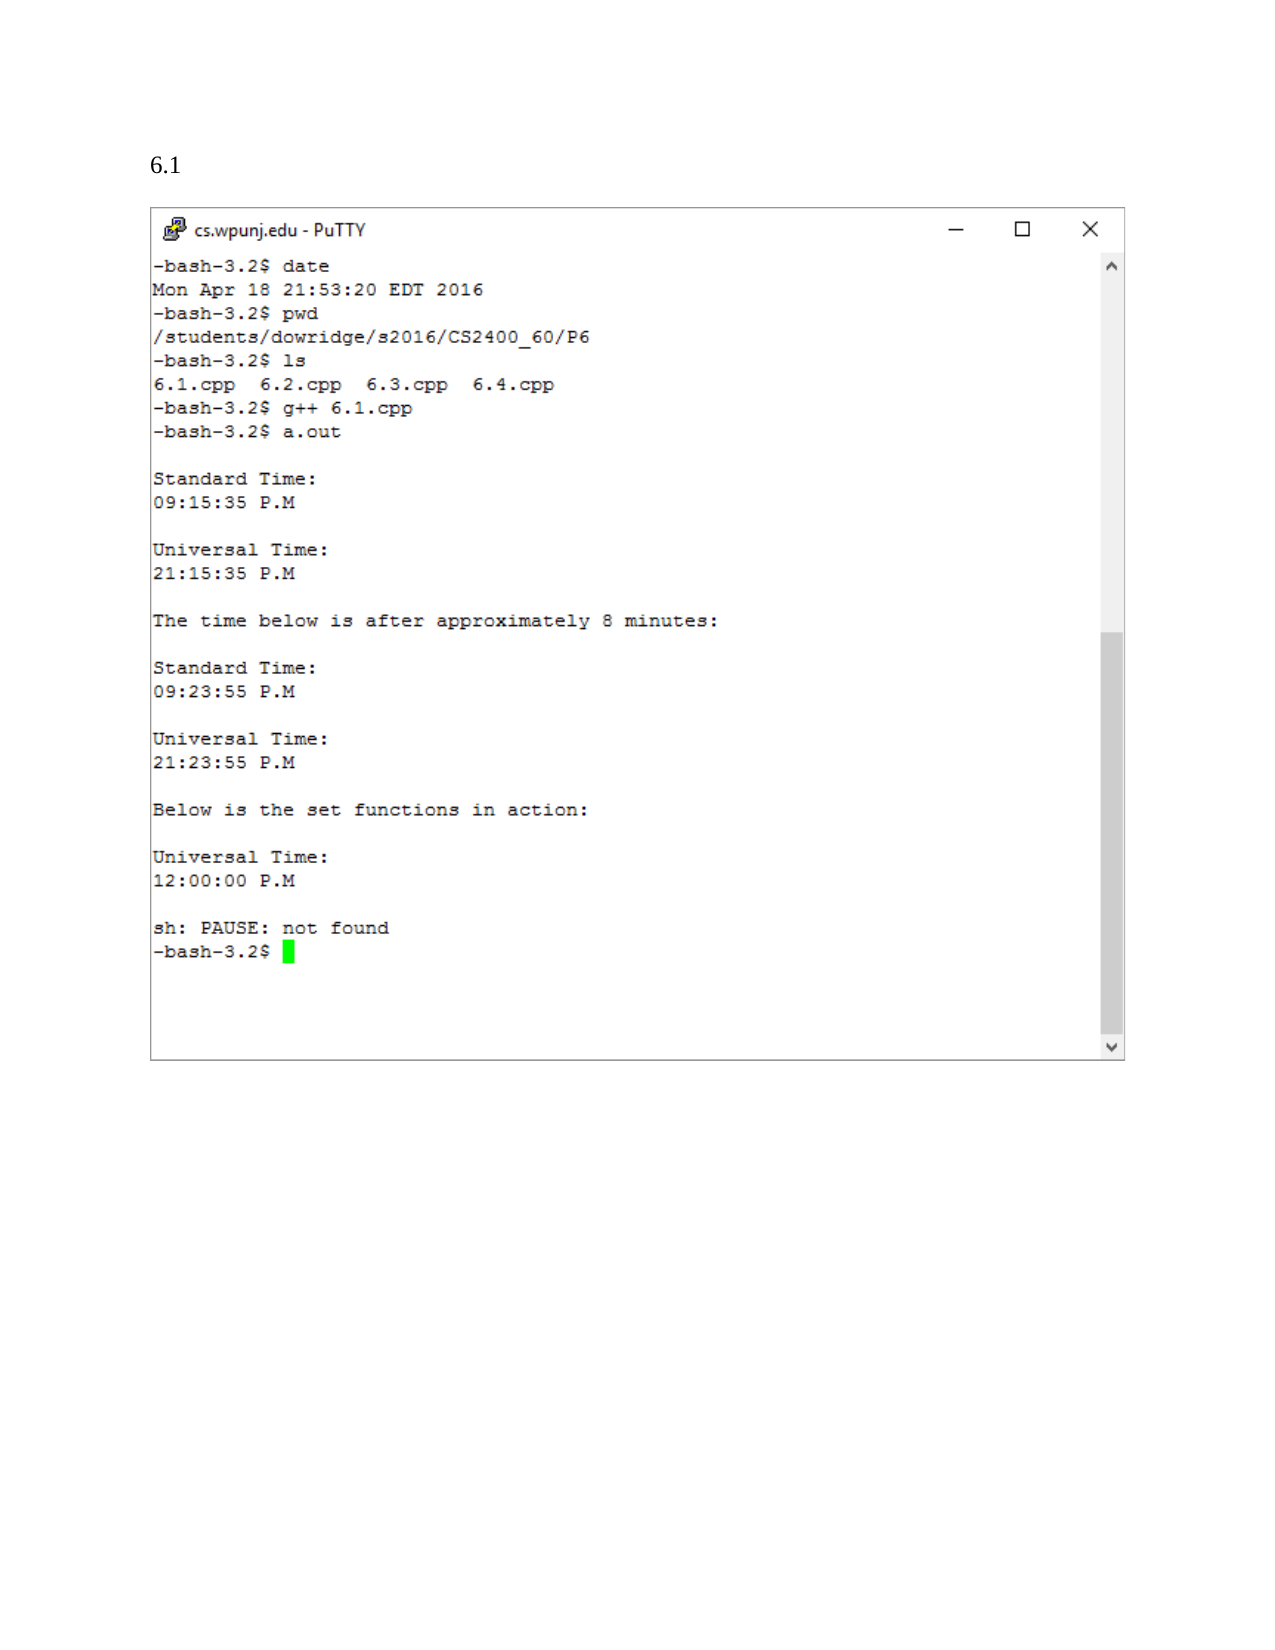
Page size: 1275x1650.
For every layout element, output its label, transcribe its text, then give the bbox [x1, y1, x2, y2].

text 6.1 [150, 150, 1125, 179]
picture [150, 207, 1125, 1061]
